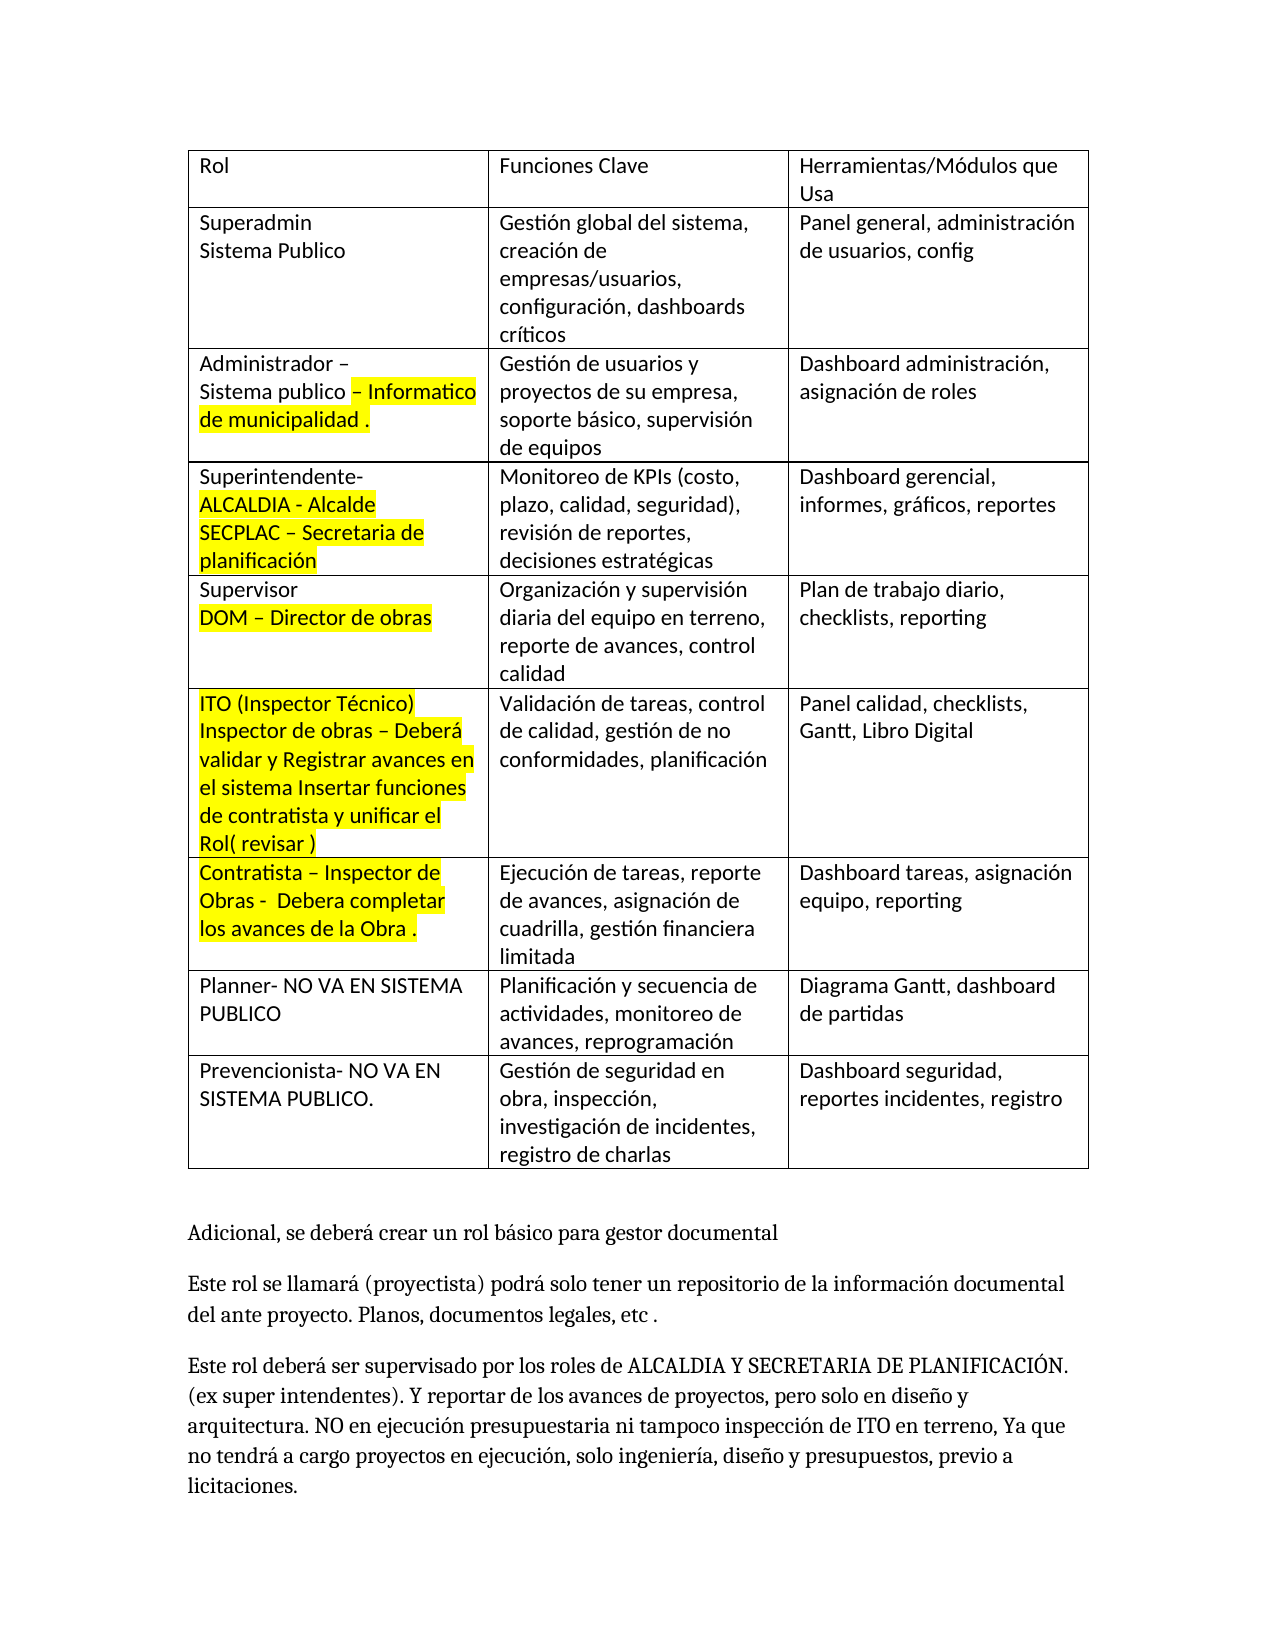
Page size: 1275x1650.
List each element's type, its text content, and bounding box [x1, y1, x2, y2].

table_cell Gestión de seguridad en obra, inspección, investigación de incidentes, registro de charlas [489, 1056, 788, 1168]
table_cell Panel general, administración de usuarios, config [789, 208, 1088, 348]
table_cell ITO (Inspector Técnico) Inspector de obras – Deberá validar y Registrar avances en el sistema Insertar funciones de contratista y unificar el Rol( revisar ) [316, 689, 488, 857]
table_header Funciones Clave [489, 151, 788, 207]
text Adicional, se deberá crear un rol básico para gestor documental [187, 1220, 1087, 1247]
table_cell Planificación y secuencia de actividades, monitoreo de avances, reprogramación [489, 971, 788, 1055]
table_cell Gestión global del sistema, creación de empresas/usuarios, configuración, dashboards críticos [489, 208, 788, 348]
table_cell Plan de trabajo diario, checklists, reporting [789, 576, 1088, 688]
table_cell Validación de tareas, control de calidad, gestión de no conformidades, planificación [489, 689, 788, 857]
table_cell Superadmin Sistema Publico [189, 208, 488, 348]
table_cell Administrador – Sistema publico – Informatico de municipalidad . [189, 349, 488, 461]
table_cell Dashboard gerencial, informes, gráficos, reportes [789, 463, 1088, 574]
table_header Herramientas/Módulos que Usa [789, 151, 1088, 207]
table_cell Dashboard seguridad, reportes incidentes, registro [789, 1056, 1088, 1168]
table_cell Monitoreo de KPIs (costo, plazo, calidad, seguridad), revisión de reportes, decisiones estratégicas [489, 463, 788, 574]
table_cell Diagrama Gantt, dashboard de partidas [789, 971, 1088, 1055]
table_cell Supervisor DOM – Director de obras [189, 576, 488, 688]
table_cell Planner- NO VA EN SISTEMA PUBLICO [189, 971, 488, 1055]
table_cell Prevencionista- NO VA EN SISTEMA PUBLICO. [189, 1056, 488, 1168]
table_cell Dashboard administración, asignación de roles [789, 349, 1088, 461]
table_cell Panel calidad, checklists, Gantt, Libro Digital [789, 689, 1088, 857]
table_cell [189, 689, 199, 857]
table_cell Dashboard tareas, asignación equipo, reporting [789, 858, 1088, 970]
table_cell Ejecución de tareas, reporte de avances, asignación de cuadrilla, gestión financiera limitada [489, 858, 788, 970]
table_cell Contratista – Inspector de Obras - Debera completar los avances de la Obra . [189, 858, 488, 970]
text Este rol deberá ser supervisado por los roles de ALCALDIA Y SECRETARIA DE PLANIFICACIÓN. (ex super intendentes). Y reportar de los avances de proyectos, pero solo en diseño y arquitectura. NO en ejecución presupuestaria ni tampoco inspección de ITO en terreno, Ya que no tendrá a cargo proyectos en ejecución, solo ingeniería, diseño y presupuestos, previo a licitaciones. [187, 1352, 1087, 1500]
text Este rol se llamará (proyectista) podrá solo tener un repositorio de la información documental del ante proyecto. Planos, documentos legales, etc . [187, 1271, 1087, 1328]
table_cell Organización y supervisión diaria del equipo en terreno, reporte de avances, control calidad [489, 576, 788, 688]
table_header Rol [189, 151, 488, 207]
table_cell Superintendente- ALCALDIA - Alcalde SECPLAC – Secretaria de planificación [189, 463, 488, 574]
table_cell Gestión de usuarios y proyectos de su empresa, soporte básico, supervisión de equipos [489, 349, 788, 461]
